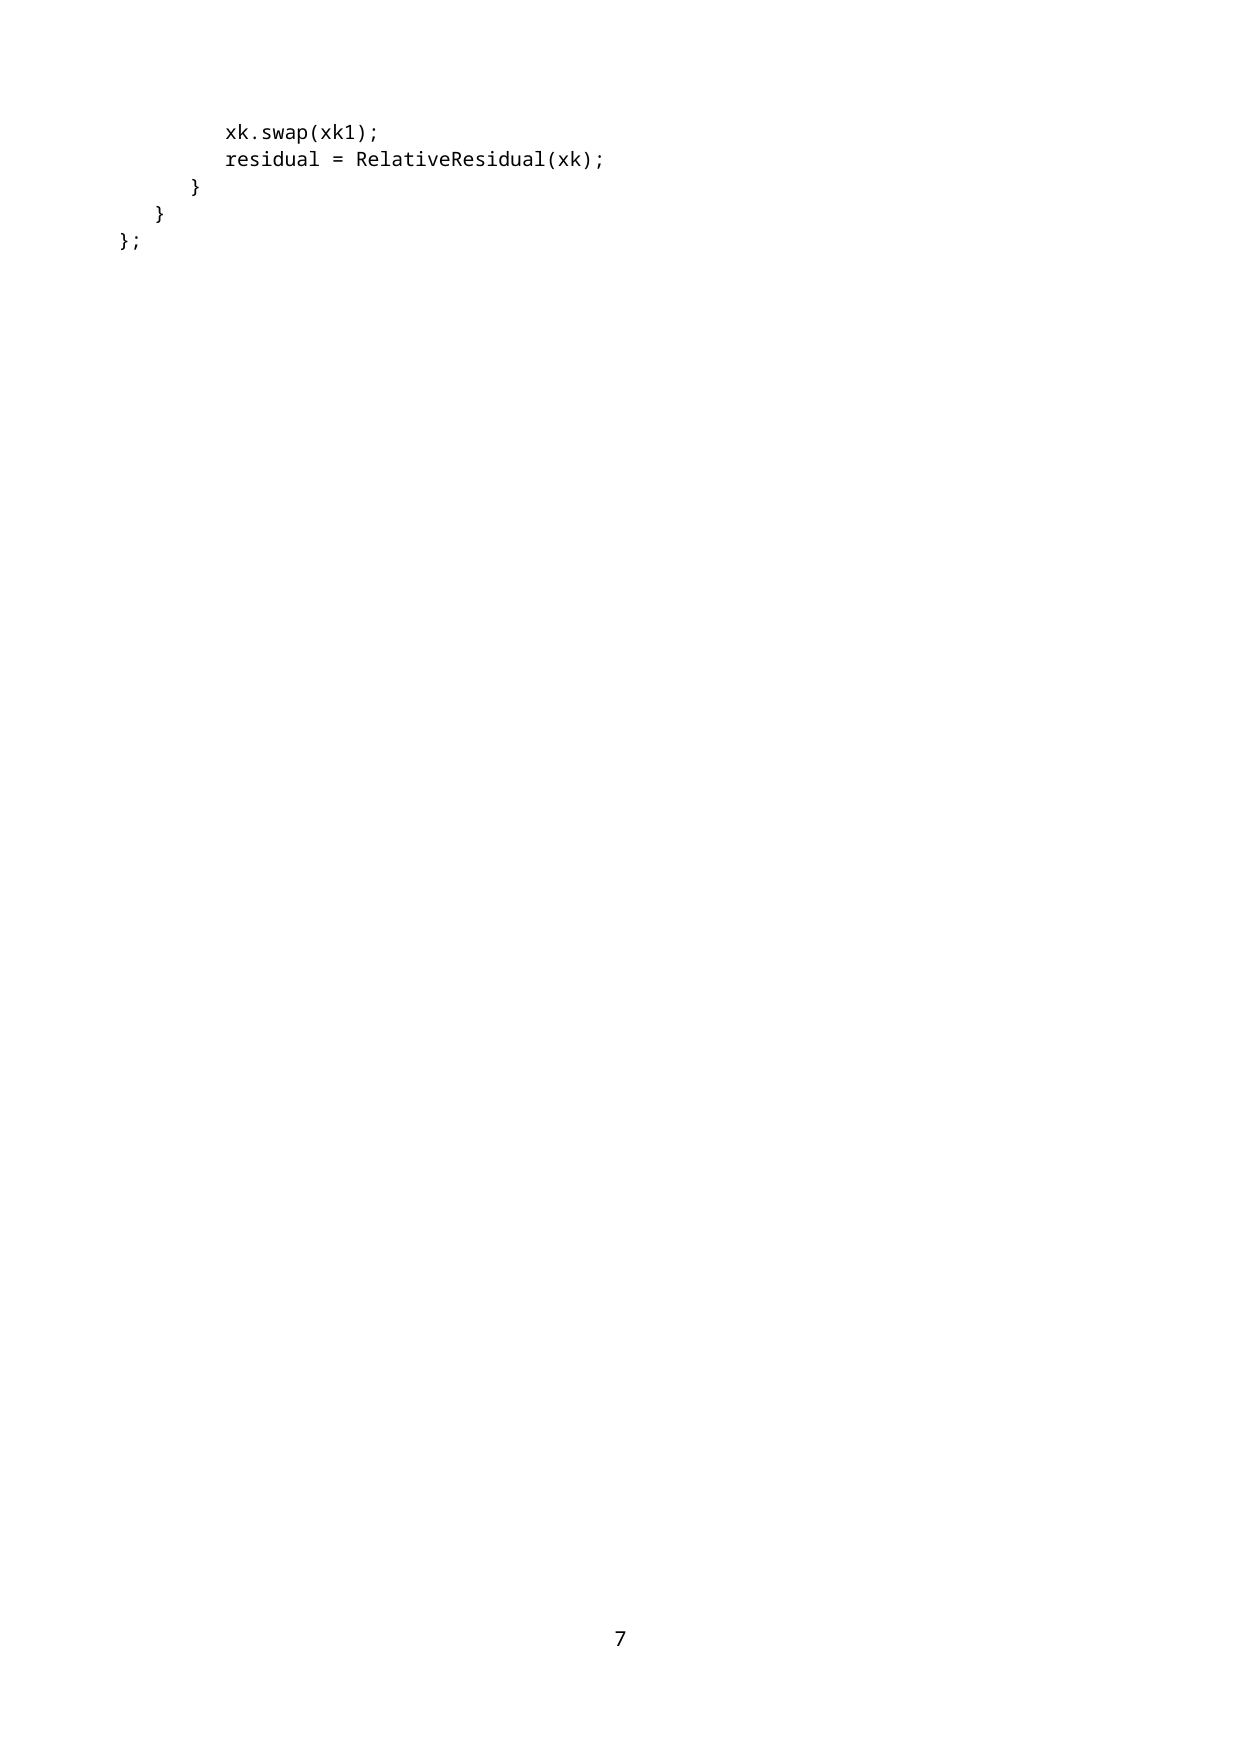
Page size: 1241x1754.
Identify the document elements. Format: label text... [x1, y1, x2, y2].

text xk.swap(xk1); [118, 118, 1122, 145]
text residual = RelativeResidual(xk); [118, 145, 1122, 172]
text }; [118, 226, 1122, 253]
text } [118, 172, 1122, 199]
text } [118, 199, 1122, 226]
